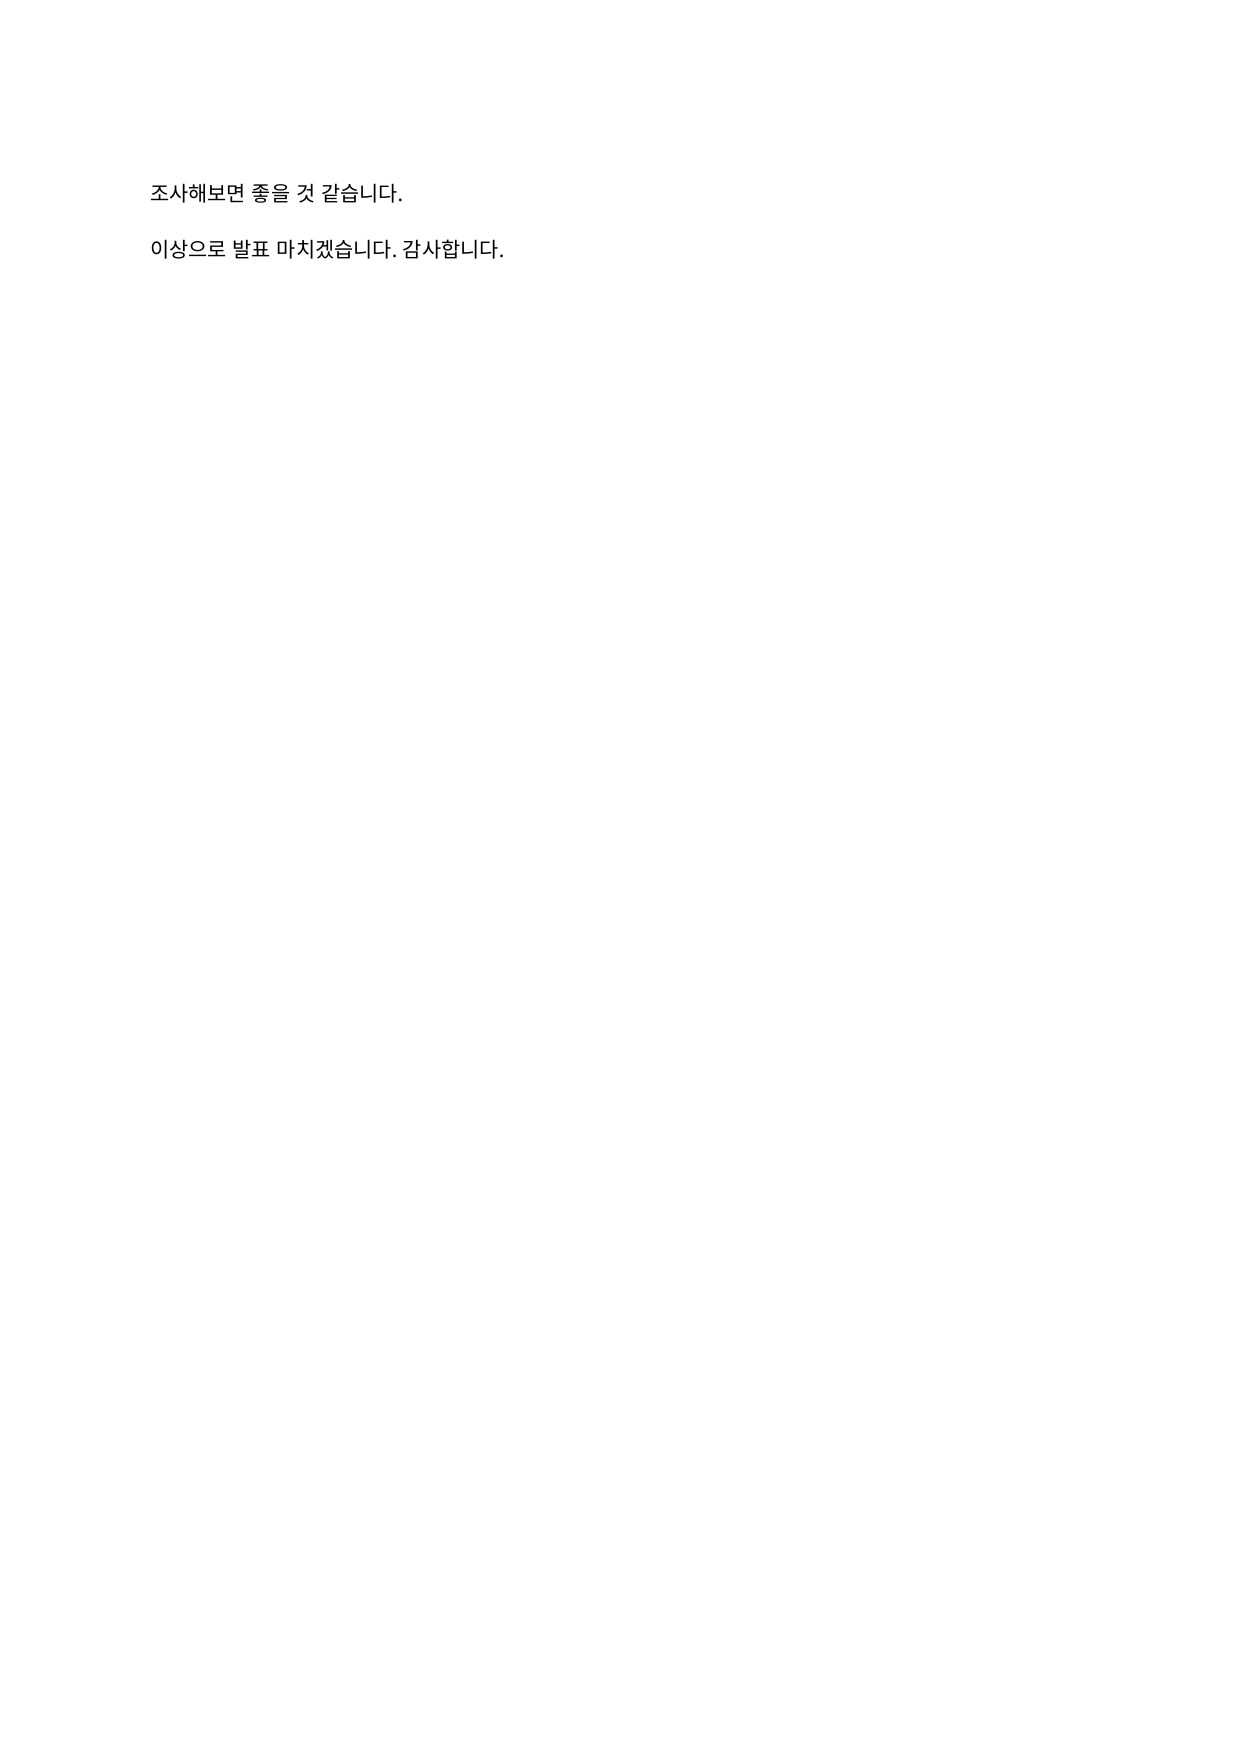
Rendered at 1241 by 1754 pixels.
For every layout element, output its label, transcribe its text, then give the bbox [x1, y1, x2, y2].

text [150, 177, 1090, 207]
text 이상으로 발표 마치겠습니다. 감사합니다. [150, 233, 1090, 263]
